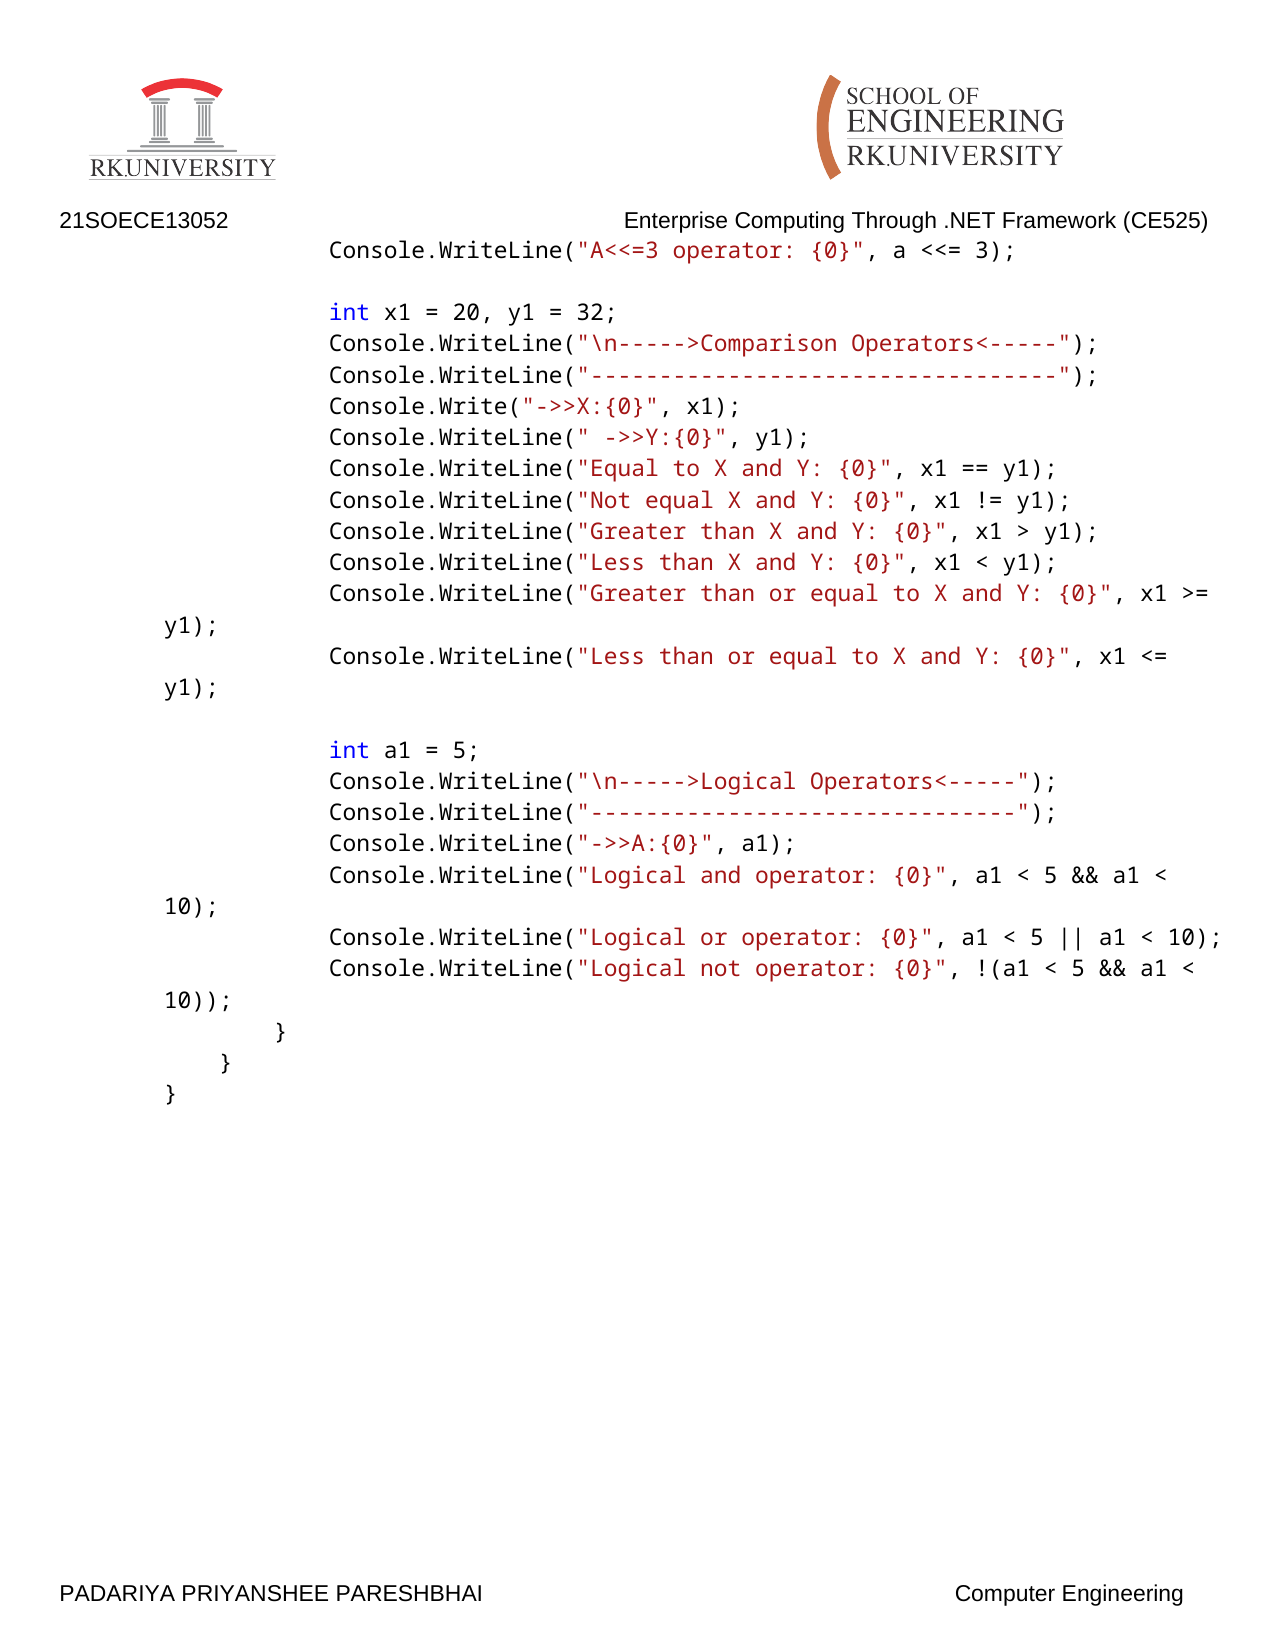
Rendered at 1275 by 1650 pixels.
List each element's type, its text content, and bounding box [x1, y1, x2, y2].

text Console.WriteLine("Less than X and Y: {0}", x1 < y1); [164, 546, 1226, 577]
text Console.WriteLine("Equal to X and Y: {0}", x1 == y1); [164, 452, 1226, 483]
text Console.WriteLine("Logical and operator: {0}", a1 < 5 && a1 < 10); [164, 858, 1226, 921]
text Console.WriteLine("->>A:{0}", a1); [164, 827, 1226, 858]
text } [164, 1015, 1226, 1046]
text } [164, 1046, 1226, 1077]
text Console.WriteLine("-------------------------------"); [164, 796, 1226, 827]
text Console.WriteLine("A<<=3 operator: {0}", a <<= 3); [164, 233, 1226, 265]
text Console.WriteLine("Logical or operator: {0}", a1 < 5 || a1 < 10); [164, 921, 1226, 952]
text } [164, 1077, 1226, 1108]
text int x1 = 20, y1 = 32; [164, 296, 1226, 327]
text Console.WriteLine("Less than or equal to X and Y: {0}", x1 <= y1); [164, 640, 1226, 702]
text Console.WriteLine("Not equal X and Y: {0}", x1 != y1); [164, 483, 1226, 515]
text Console.WriteLine("\n----->Logical Operators<-----"); [164, 765, 1226, 796]
text int a1 = 5; [164, 733, 1226, 765]
text Console.WriteLine("----------------------------------"); [164, 358, 1226, 390]
text Console.Write("->>X:{0}", x1); [164, 390, 1226, 421]
picture [88, 78, 276, 180]
picture [816, 75, 1064, 180]
text Console.WriteLine(" ->>Y:{0}", y1); [164, 421, 1226, 452]
text Console.WriteLine("Greater than X and Y: {0}", x1 > y1); [164, 515, 1226, 546]
text Console.WriteLine("\n----->Comparison Operators<-----"); [164, 327, 1226, 358]
text Console.WriteLine("Logical not operator: {0}", !(a1 < 5 && a1 < 10)); [164, 952, 1226, 1015]
text Console.WriteLine("Greater than or equal to X and Y: {0}", x1 >= y1); [164, 577, 1226, 640]
